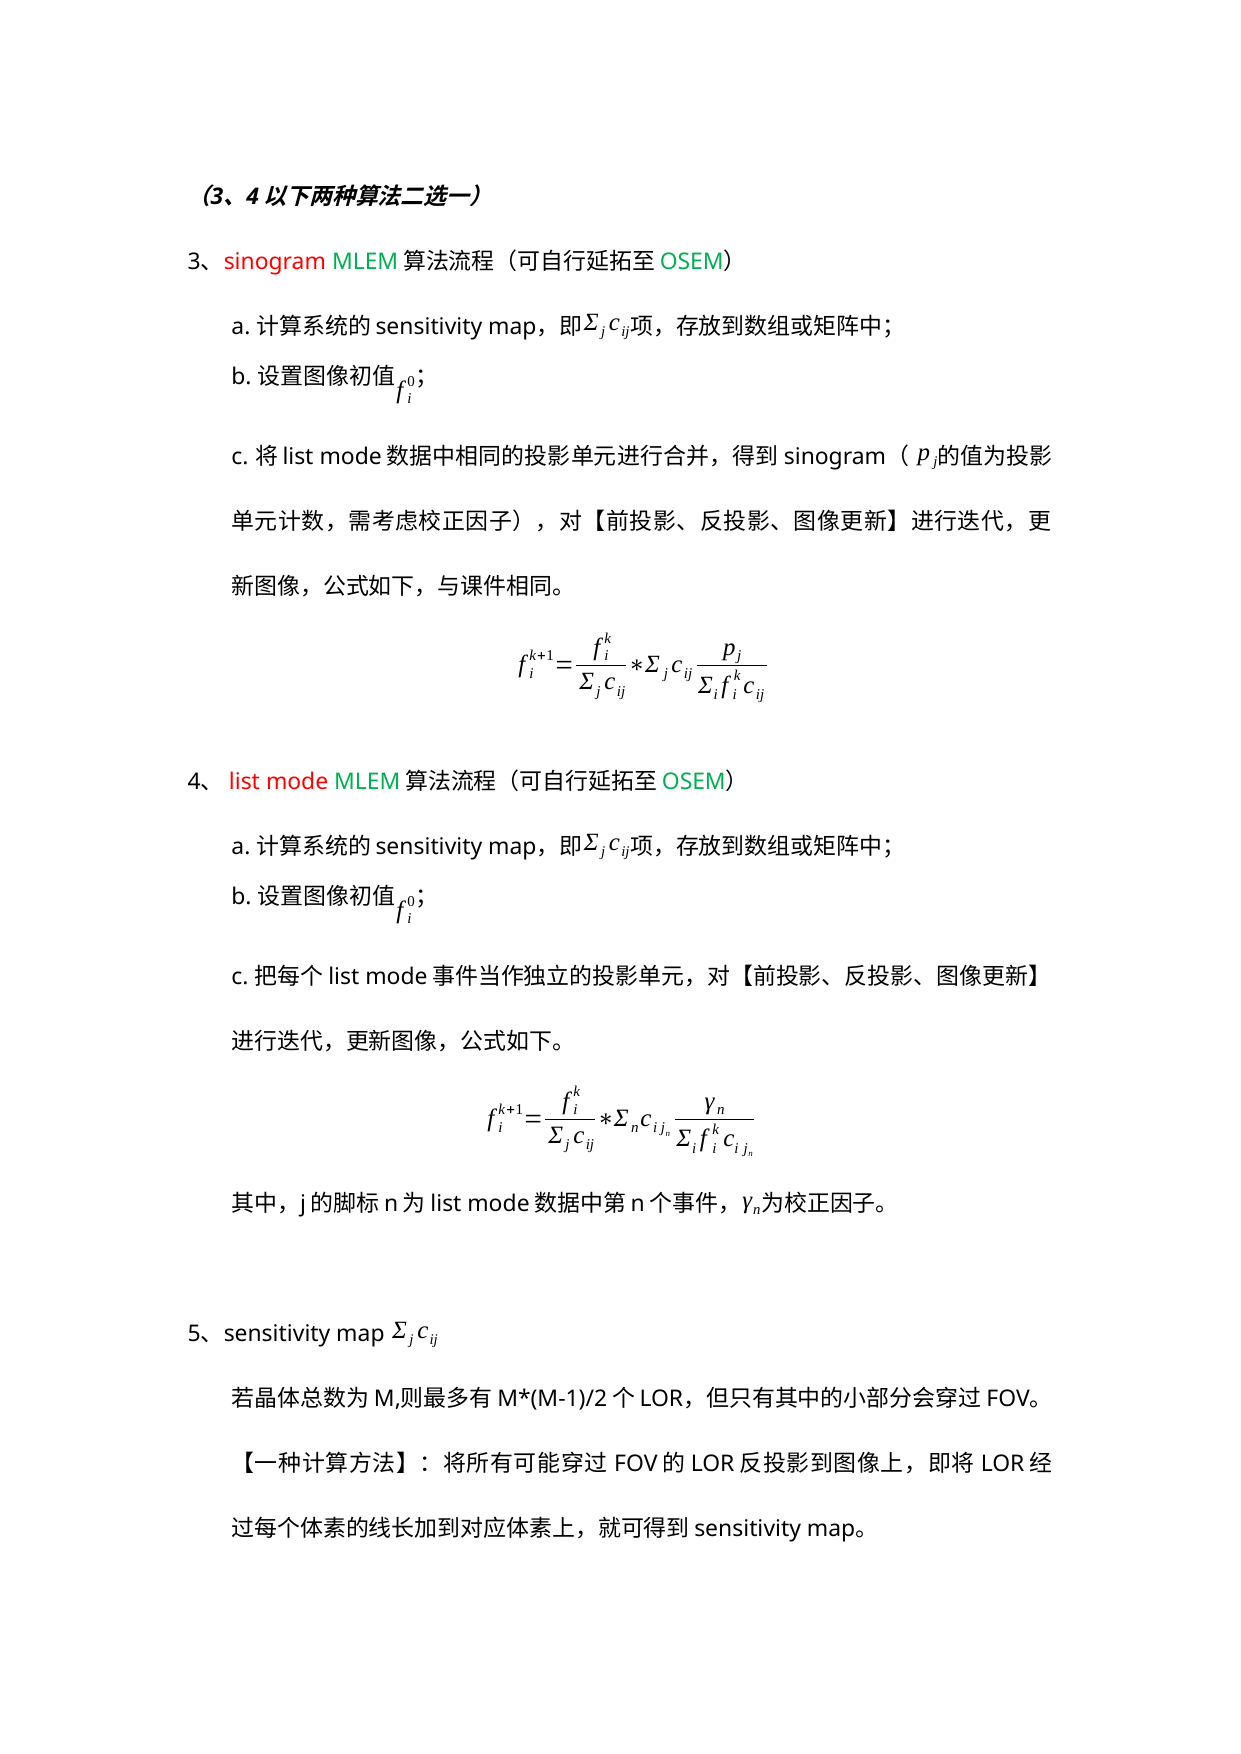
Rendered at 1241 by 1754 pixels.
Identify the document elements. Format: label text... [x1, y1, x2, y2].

text 其中，j的脚标n为list mode数据中第n个事件，为校正因子。 [187, 1169, 1053, 1234]
text 4、 list mode MLEM算法流程（可自行延拓至OSEM） [187, 747, 1053, 812]
text a. 计算系统的sensitivity map，即项，存放到数组或矩阵中； [231, 292, 1053, 357]
text c. 把每个list mode事件当作独立的投影单元，对【前投影、反投影、图像更新】进行迭代，更新图像，公式如下。 [231, 942, 1053, 1072]
text 3、sinogram MLEM算法流程（可自行延拓至OSEM） [187, 227, 1053, 292]
text a. 计算系统的sensitivity map，即项，存放到数组或矩阵中； [231, 812, 1053, 877]
text c. 将list mode数据中相同的投影单元进行合并，得到sinogram（ 的值为投影单元计数，需考虑校正因子），对【前投影、反投影、图像更新】进行迭代，更新图像，公式如下，与课件相同。 [231, 422, 1053, 617]
text （3、4以下两种算法二选一） [187, 162, 1053, 227]
text 若晶体总数为M,则最多有M*(M-1)/2个LOR，但只有其中的小部分会穿过FOV。【一种计算方法】：将所有可能穿过FOV的LOR反投影到图像上，即将LOR经过每个体素的线长加到对应体素上，就可得到sensitivity map。 [231, 1364, 1053, 1559]
text 5、sensitivity map [187, 1299, 1053, 1364]
text b. 设置图像初值； [231, 357, 1053, 422]
text b. 设置图像初值； [231, 877, 1053, 942]
